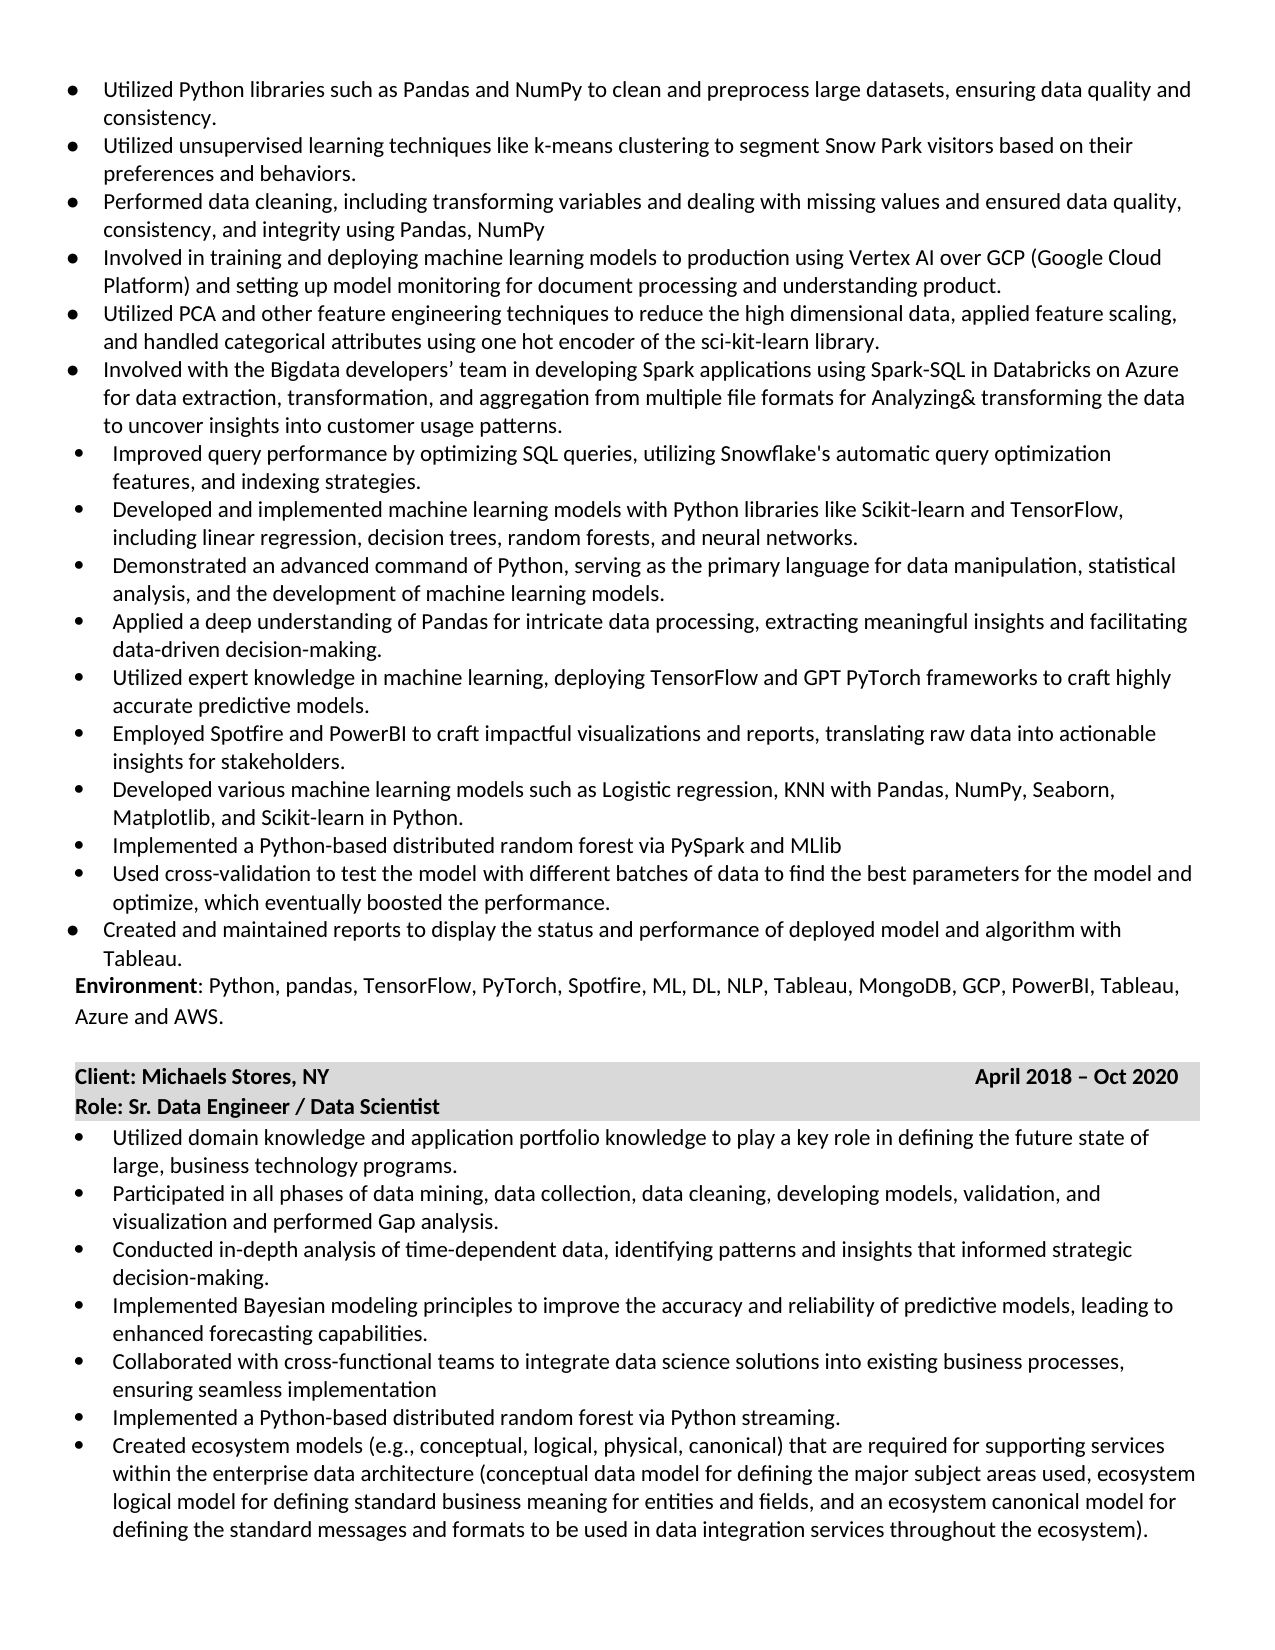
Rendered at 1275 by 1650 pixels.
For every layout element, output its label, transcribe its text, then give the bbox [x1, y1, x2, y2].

list Utilized domain knowledge and application portfolio knowledge to play a key role in defining the future state of large, business technology programs. [75, 1123, 1200, 1179]
list Used cross-validation to test the model with different batches of data to find the best parameters for the model and optimize, which eventually boosted the performance. [75, 859, 1200, 916]
list Demonstrated an advanced command of Python, serving as the primary language for data manipulation, statistical analysis, and the development of machine learning models. [75, 551, 1200, 607]
list Utilized unsupervised learning techniques like k-means clustering to segment Snow Park visitors based on their preferences and behaviors. [66, 131, 1200, 187]
list Conducted in-depth analysis of time-dependent data, identifying patterns and insights that informed strategic decision-making. [75, 1235, 1200, 1291]
list Involved in training and deploying machine learning models to production using Vertex AI over GCP (Google Cloud Platform) and setting up model monitoring for document processing and understanding product. [66, 243, 1200, 299]
text Environment: Python, pandas, TensorFlow, PyTorch, Spotfire, ML, DL, NLP, Tableau, MongoDB, GCP, PowerBI, Tableau, Azure and AWS. [75, 972, 1200, 1030]
list Implemented Bayesian modeling principles to improve the accuracy and reliability of predictive models, leading to enhanced forecasting capabilities. [75, 1291, 1200, 1347]
list Developed various machine learning models such as Logistic regression, KNN with Pandas, NumPy, Seaborn, Matplotlib, and Scikit-learn in Python. [75, 776, 1200, 832]
list Utilized Python libraries such as Pandas and NumPy to clean and preprocess large datasets, ensuring data quality and consistency. [66, 75, 1200, 131]
list Employed Spotfire and PowerBI to craft impactful visualizations and reports, translating raw data into actionable insights for stakeholders. [75, 719, 1200, 776]
list Developed and implemented machine learning models with Python libraries like Scikit-learn and TensorFlow, including linear regression, decision trees, random forests, and neural networks. [75, 495, 1200, 551]
list Implemented a Python-based distributed random forest via PySpark and MLlib [75, 832, 1200, 859]
list Performed data cleaning, including transforming variables and dealing with missing values and ensured data quality, consistency, and integrity using Pandas, NumPy [66, 187, 1200, 243]
text Role: Sr. Data Engineer / Data Scientist [75, 1092, 1200, 1121]
list Utilized PCA and other feature engineering techniques to reduce the high dimensional data, applied feature scaling, and handled categorical attributes using one hot encoder of the sci-kit-learn library. [66, 299, 1200, 355]
list Implemented a Python-based distributed random forest via Python streaming. [75, 1403, 1200, 1431]
list Created ecosystem models (e.g., conceptual, logical, physical, canonical) that are required for supporting services within the enterprise data architecture (conceptual data model for defining the major subject areas used, ecosystem logical model for defining standard business meaning for entities and fields, and an ecosystem canonical model for defining the standard messages and formats to be used in data integration services throughout the ecosystem). [75, 1431, 1200, 1543]
list Created and maintained reports to display the status and performance of deployed model and algorithm with Tableau. [66, 916, 1200, 972]
list Improved query performance by optimizing SQL queries, utilizing Snowflake's automatic query optimization features, and indexing strategies. [75, 439, 1200, 495]
list Involved with the Bigdata developers’ team in developing Spark applications using Spark-SQL in Databricks on Azure for data extraction, transformation, and aggregation from multiple file formats for Analyzing& transforming the data to uncover insights into customer usage patterns. [66, 355, 1200, 439]
list Collaborated with cross-functional teams to integrate data science solutions into existing business processes, ensuring seamless implementation [75, 1347, 1200, 1403]
list Utilized expert knowledge in machine learning, deploying TensorFlow and GPT PyTorch frameworks to craft highly accurate predictive models. [75, 663, 1200, 719]
text Client: Michaels Stores, NY April 2018 – Oct 2020 [75, 1062, 1200, 1090]
list Participated in all phases of data mining, data collection, data cleaning, developing models, validation, and visualization and performed Gap analysis. [75, 1179, 1200, 1235]
list Applied a deep understanding of Pandas for intricate data processing, extracting meaningful insights and facilitating data-driven decision-making. [75, 607, 1200, 663]
